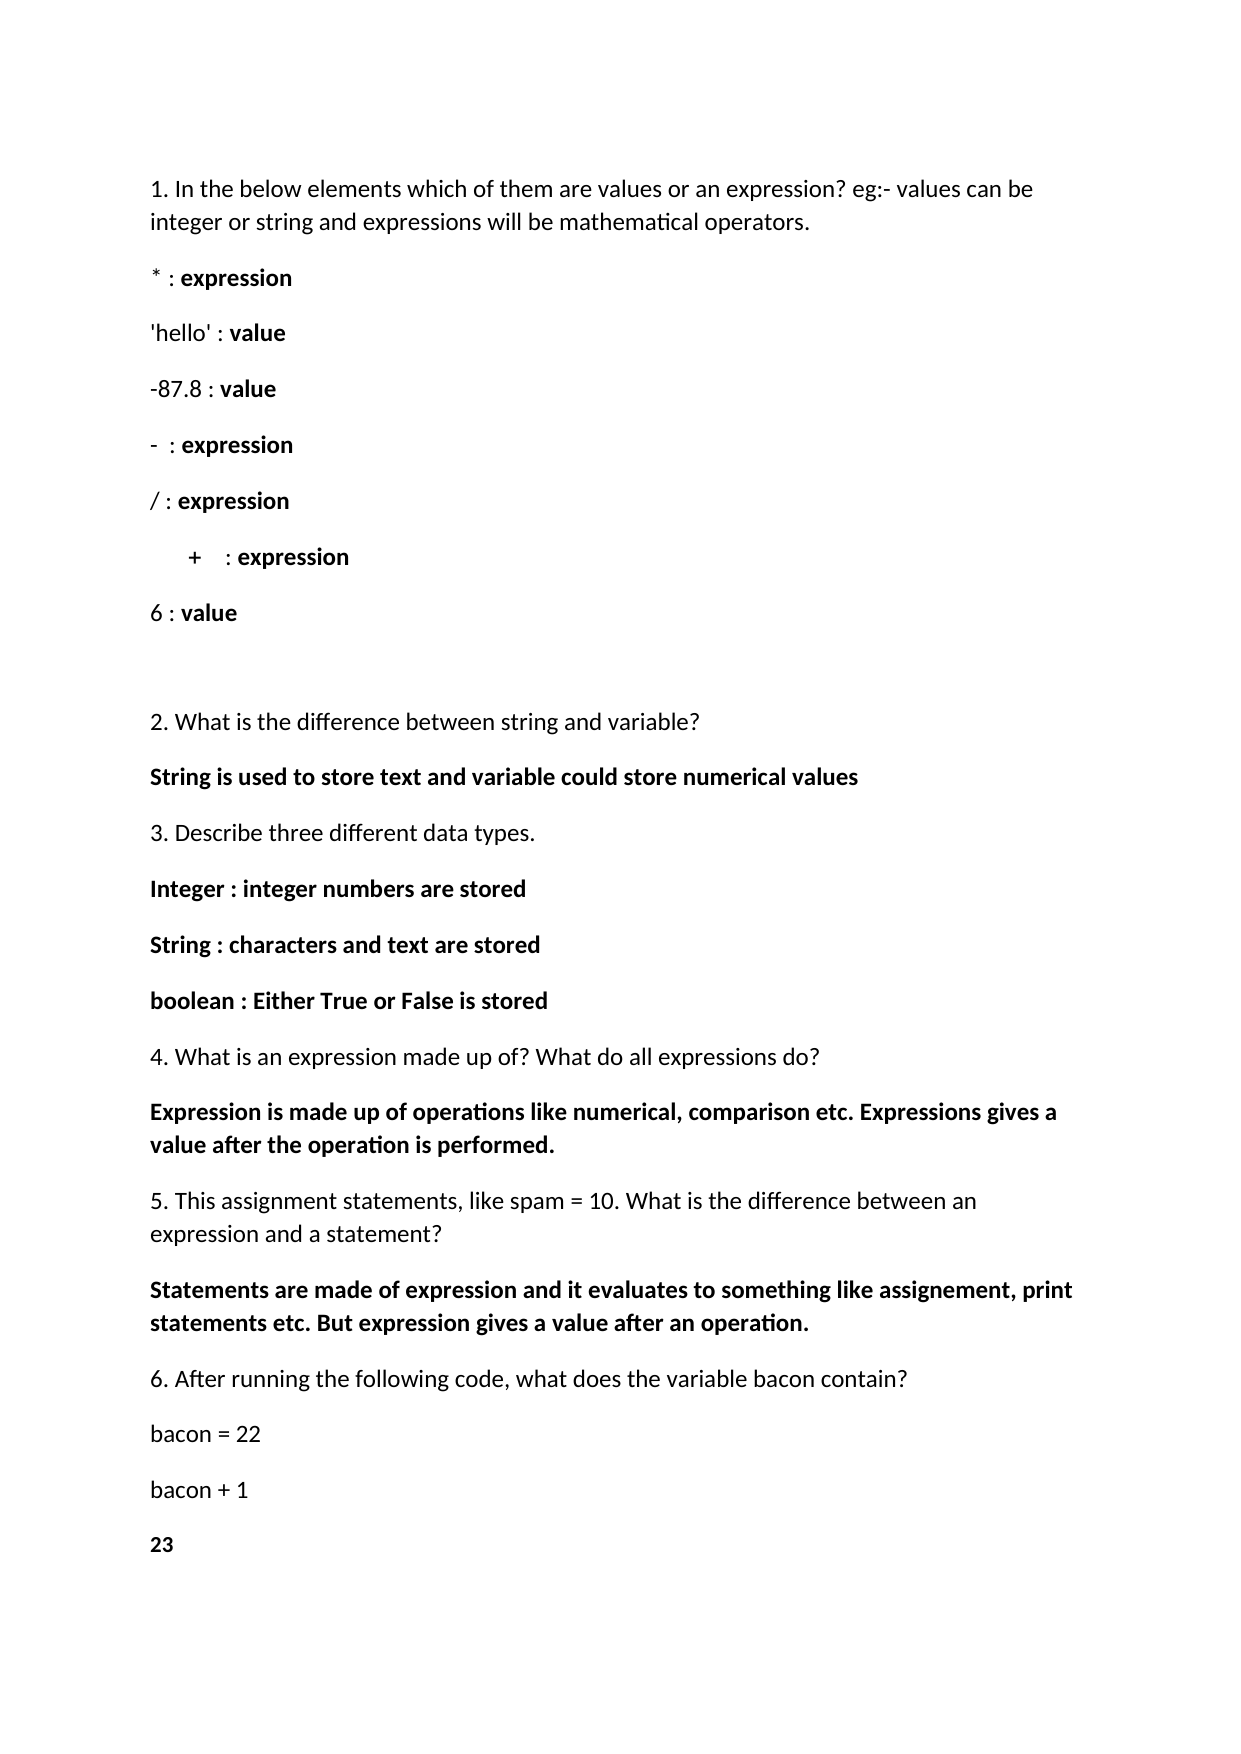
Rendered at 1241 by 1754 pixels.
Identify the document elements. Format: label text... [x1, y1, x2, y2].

text 23 [150, 1530, 1090, 1558]
text * : expression [150, 262, 1090, 292]
text String is used to store text and variable could store numerical values [150, 761, 1090, 792]
text 5. This assignment statements, like spam = 10. What is the difference between an expression and a statement? [150, 1185, 1090, 1249]
text 1. In the below elements which of them are values or an expression? eg:- values can be integer or string and expressions will be mathematical operators. [150, 173, 1090, 236]
text -87.8 : value [150, 373, 1090, 404]
text 4. What is an expression made up of? What do all expressions do? [150, 1041, 1090, 1071]
text bacon = 22 [150, 1418, 1090, 1449]
text - : expression [150, 429, 1090, 460]
text 6 : value [150, 597, 1090, 627]
text 'hello' : value [150, 317, 1090, 348]
text 2. What is the difference between string and variable? [150, 706, 1090, 736]
text Integer : integer numbers are stored [150, 873, 1090, 904]
text bacon + 1 [150, 1474, 1090, 1505]
text Expression is made up of operations like numerical, comparison etc. Expressions gives a value after the operation is performed. [150, 1096, 1090, 1160]
text boolean : Either True or False is stored [150, 985, 1090, 1015]
text 6. After running the following code, what does the variable bacon contain? [150, 1363, 1090, 1393]
text 3. Describe three different data types. [150, 817, 1090, 848]
text / : expression [150, 485, 1090, 516]
list : expression [187, 541, 1090, 571]
text Statements are made of expression and it evaluates to something like assignement, print statements etc. But expression gives a value after an operation. [150, 1274, 1090, 1337]
text String : characters and text are stored [150, 929, 1090, 959]
